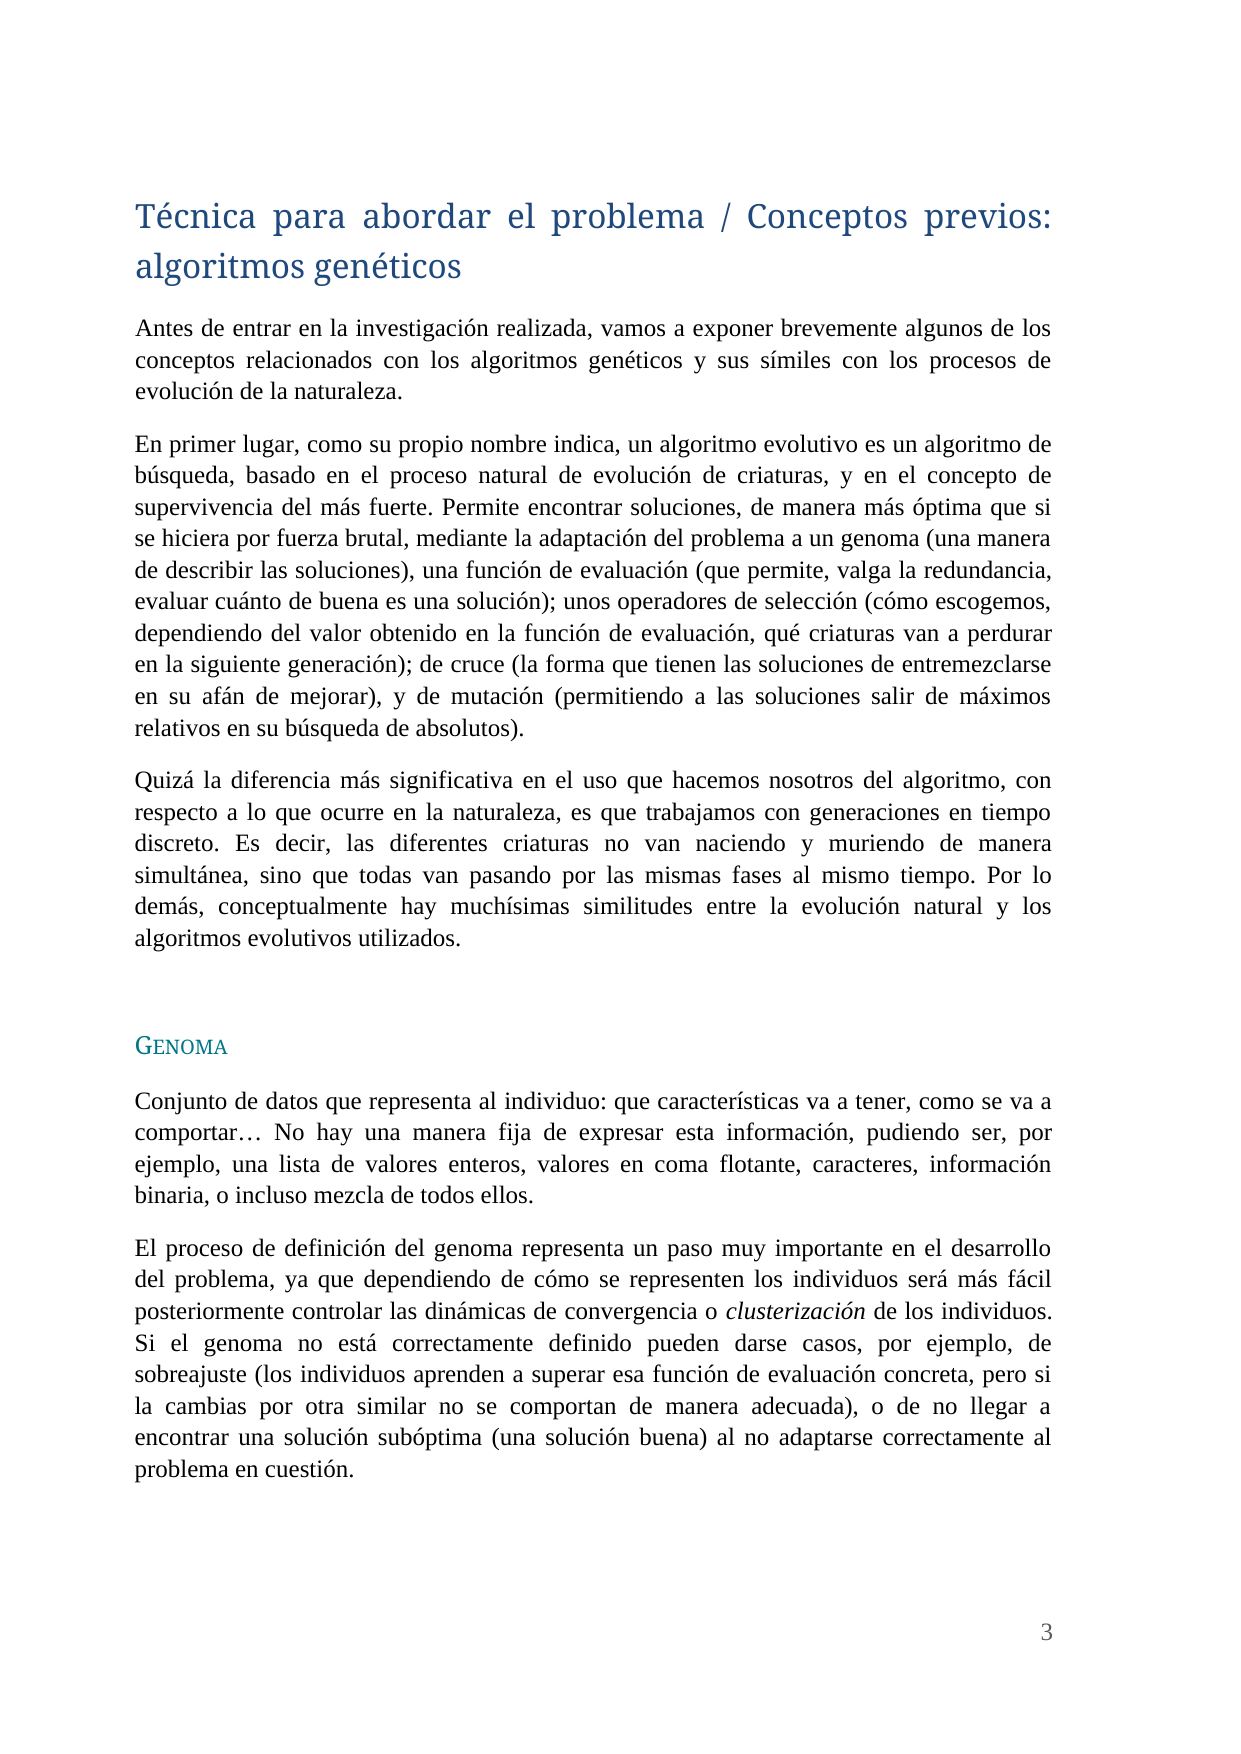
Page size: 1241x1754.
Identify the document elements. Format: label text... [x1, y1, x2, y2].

text Quizá la diferencia más significativa en el uso que hacemos nosotros del algoritmo, con respecto a lo que ocurre en la naturaleza, es que trabajamos con generaciones en tiempo discreto. Es decir, las diferentes criaturas no van naciendo y muriendo de manera simultánea, sino que todas van pasando por las mismas fases al mismo tiempo. Por lo demás, conceptualmente hay muchísimas similitudes entre la evolución natural y los algoritmos evolutivos utilizados. [134, 765, 1053, 952]
text El proceso de definición del genoma representa un paso muy importante en el desarrollo del problema, ya que dependiendo de cómo se representen los individuos será más fácil posteriormente controlar las dinámicas de convergencia o clusterización de los individuos. Si el genoma no está correctamente definido pueden darse casos, por ejemplo, de sobreajuste (los individuos aprenden a superar esa función de evaluación concreta, pero si la cambias por otra similar no se comportan de manera adecuada), o de no llegar a encontrar una solución subóptima (una solución buena) al no adaptarse correctamente al problema en cuestión. [134, 1233, 1053, 1483]
text En primer lugar, como su propio nombre indica, un algoritmo evolutivo es un algoritmo de búsqueda, basado en el proceso natural de evolución de criaturas, y en el concepto de supervivencia del más fuerte. Permite encontrar soluciones, de manera más óptima que si se hiciera por fuerza brutal, mediante la adaptación del problema a un genoma (una manera de describir las soluciones), una función de evaluación (que permite, valga la redundancia, evaluar cuánto de buena es una solución); unos operadores de selección (cómo escogemos, dependiendo del valor obtenido en la función de evaluación, qué criaturas van a perdurar en la siguiente generación); de cruce (la forma que tienen las soluciones de entremezclarse en su afán de mejorar), y de mutación (permitiendo a las soluciones salir de máximos relativos en su búsqueda de absolutos). [134, 429, 1053, 741]
text Antes de entrar en la investigación realizada, vamos a exponer brevemente algunos de los conceptos relacionados con los algoritmos genéticos y sus símiles con los procesos de evolución de la naturaleza. [135, 313, 1053, 405]
text Conjunto de datos que representa al individuo: que características va a tener, como se va a comportar… No hay una manera fija de expresar esta información, pudiendo ser, por ejemplo, una lista de valores enteros, valores en coma flotante, caracteres, información binaria, o incluso mezcla de todos ellos. [134, 1086, 1053, 1209]
subtitle Técnica para abordar el problema / Conceptos previos: algoritmos genéticos [135, 192, 1053, 288]
subtitle Genoma [134, 1028, 1053, 1062]
